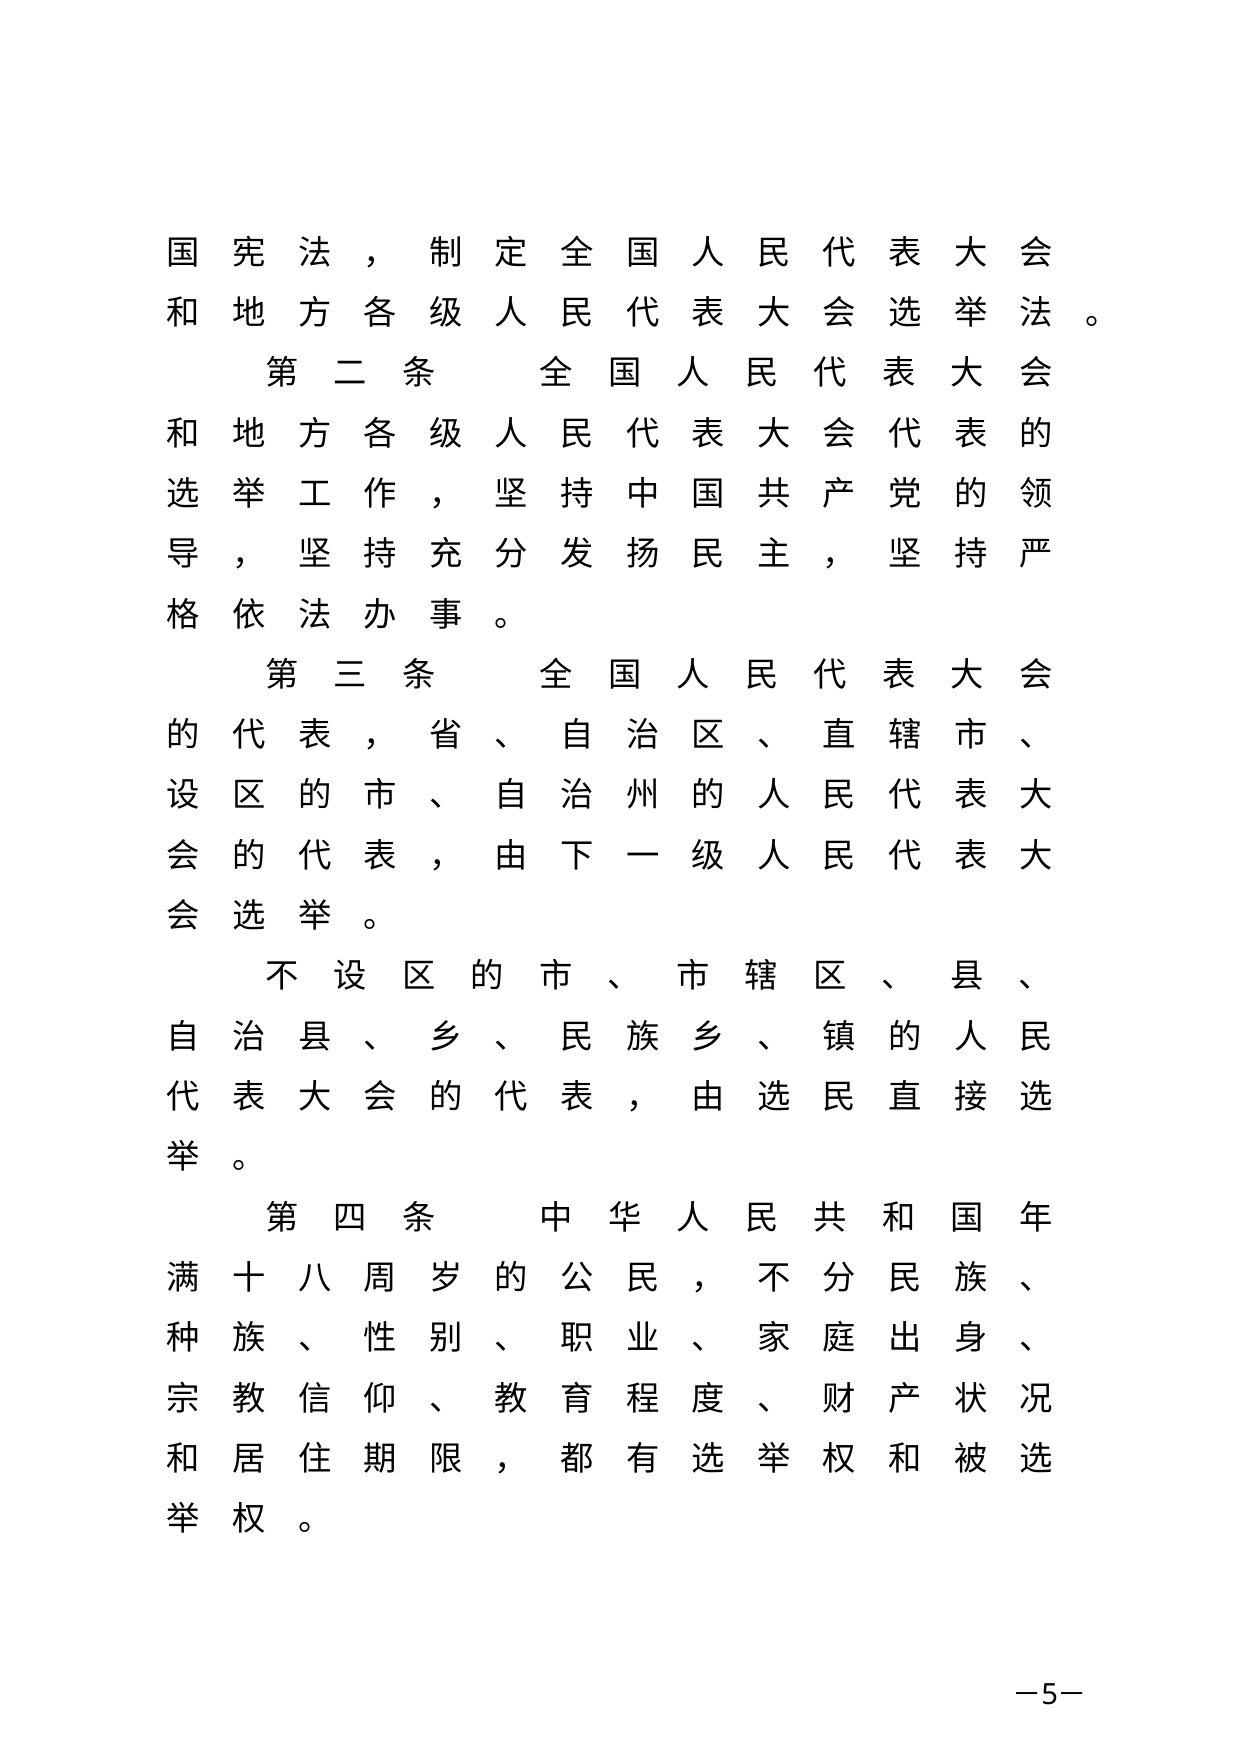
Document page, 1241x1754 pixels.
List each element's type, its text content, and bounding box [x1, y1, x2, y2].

text 第四条 中华人民共和国年满十八周岁的公民，不分民族、种族、性别、职业、家庭出身、宗教信仰、教育程度、财产状况和居住期限，都有选举权和被选举权。 [167, 1184, 1085, 1546]
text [167, 219, 1085, 340]
text 不设区的市、市辖区、县、自治县、乡、民族乡、镇的人民代表大会的代表，由选民直接选举。 [167, 943, 1085, 1184]
text 第二条 全国人民代表大会和地方各级人民代表大会代表的选举工作，坚持中国共产党的领导，坚持充分发扬民主，坚持严格依法办事。 [167, 340, 1085, 642]
text 第三条 全国人民代表大会的代表，省、自治区、直辖市、设区的市、自治州的人民代表大会的代表，由下一级人民代表大会选举。 [167, 642, 1085, 943]
